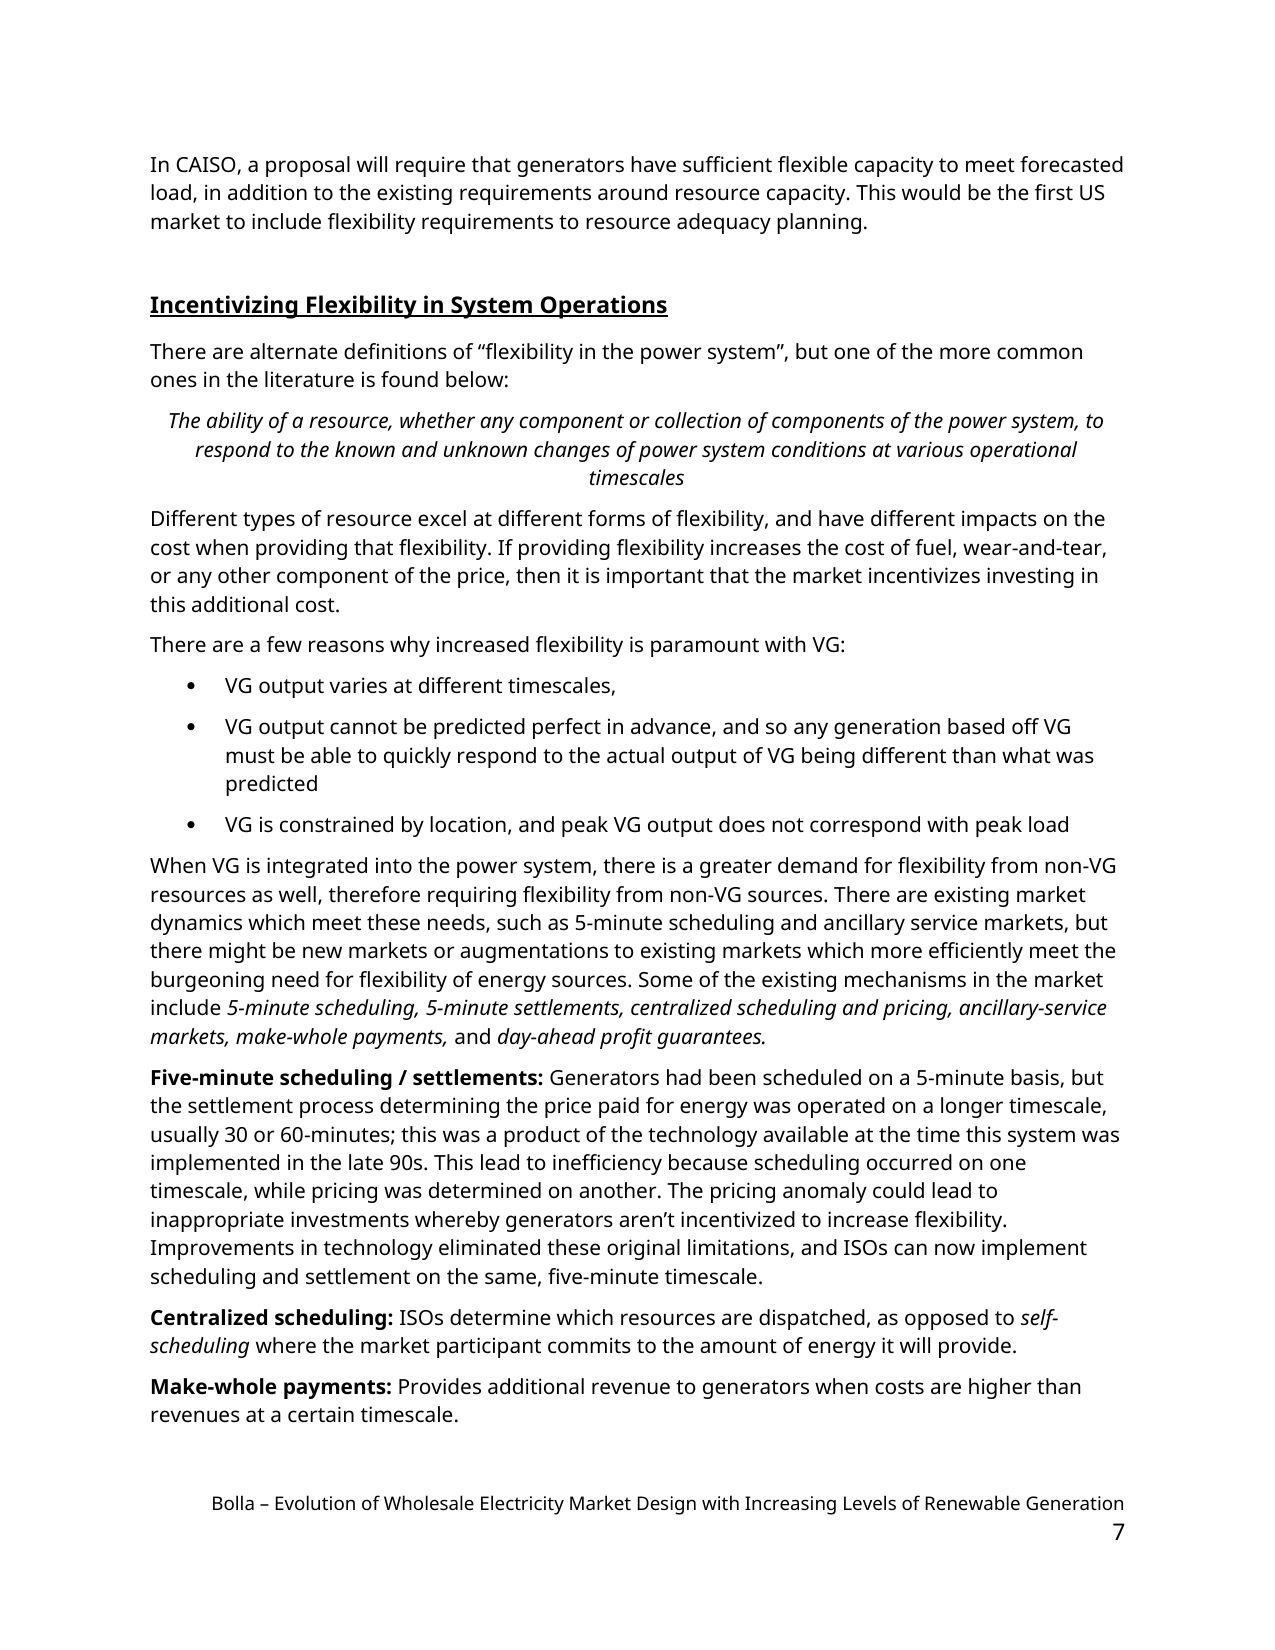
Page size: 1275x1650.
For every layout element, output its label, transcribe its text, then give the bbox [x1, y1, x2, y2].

text There are alternate definitions of “flexibility in the power system”, but one of the more common ones in the literature is found below: [150, 337, 1125, 394]
list VG output cannot be predicted perfect in advance, and so any generation based off VG must be able to quickly respond to the actual output of VG being different than what was predicted [187, 712, 1125, 798]
text There are a few reasons why increased flexibility is paramount with VG: [150, 631, 1125, 659]
text Centralized scheduling: ISOs determine which resources are dispatched, as opposed to self-scheduling where the market participant commits to the amount of energy it will provide. [150, 1303, 1125, 1360]
text Make-whole payments: Provides additional revenue to generators when costs are higher than revenues at a certain timescale. [150, 1372, 1125, 1429]
text Five-minute scheduling / settlements: Generators had been scheduled on a 5-minute basis, but the settlement process determining the price paid for energy was operated on a longer timescale, usually 30 or 60-minutes; this was a product of the technology available at the time this system was implemented in the late 90s. This lead to inefficiency because scheduling occurred on one timescale, while pricing was determined on another. The pricing anomaly could lead to inappropriate investments whereby generators aren’t incentivized to increase flexibility. Improvements in technology eliminated these original limitations, and ISOs can now implement scheduling and settlement on the same, five-minute timescale. [150, 1063, 1125, 1290]
list VG is constrained by location, and peak VG output does not correspond with peak load [187, 810, 1125, 839]
list VG output varies at different timescales, [187, 672, 1125, 700]
text Different types of resource excel at different forms of flexibility, and have different impacts on the cost when providing that flexibility. If providing flexibility increases the cost of fuel, wear-and-tear, or any other component of the price, then it is important that the market incentivizes investing in this additional cost. [150, 504, 1125, 618]
text Incentivizing Flexibility in System Operations [150, 289, 1125, 320]
text When VG is integrated into the power system, there is a greater demand for flexibility from non-VG resources as well, therefore requiring flexibility from non-VG sources. There are existing market dynamics which meet these needs, such as 5-minute scheduling and ancillary service markets, but there might be new markets or augmentations to existing markets which more efficiently meet the burgeoning need for flexibility of energy sources. Some of the existing mechanisms in the market include 5-minute scheduling, 5-minute settlements, centralized scheduling and pricing, ancillary-service markets, make-whole payments, and day-ahead profit guarantees. [150, 851, 1125, 1050]
text The ability of a resource, whether any component or collection of components of the power system, to respond to the known and unknown changes of power system conditions at various operational timescales [150, 407, 1125, 492]
text In CAISO, a proposal will require that generators have sufficient flexible capacity to meet forecasted load, in addition to the existing requirements around resource capacity. This would be the first US market to include flexibility requirements to resource adequacy planning. [150, 150, 1125, 235]
